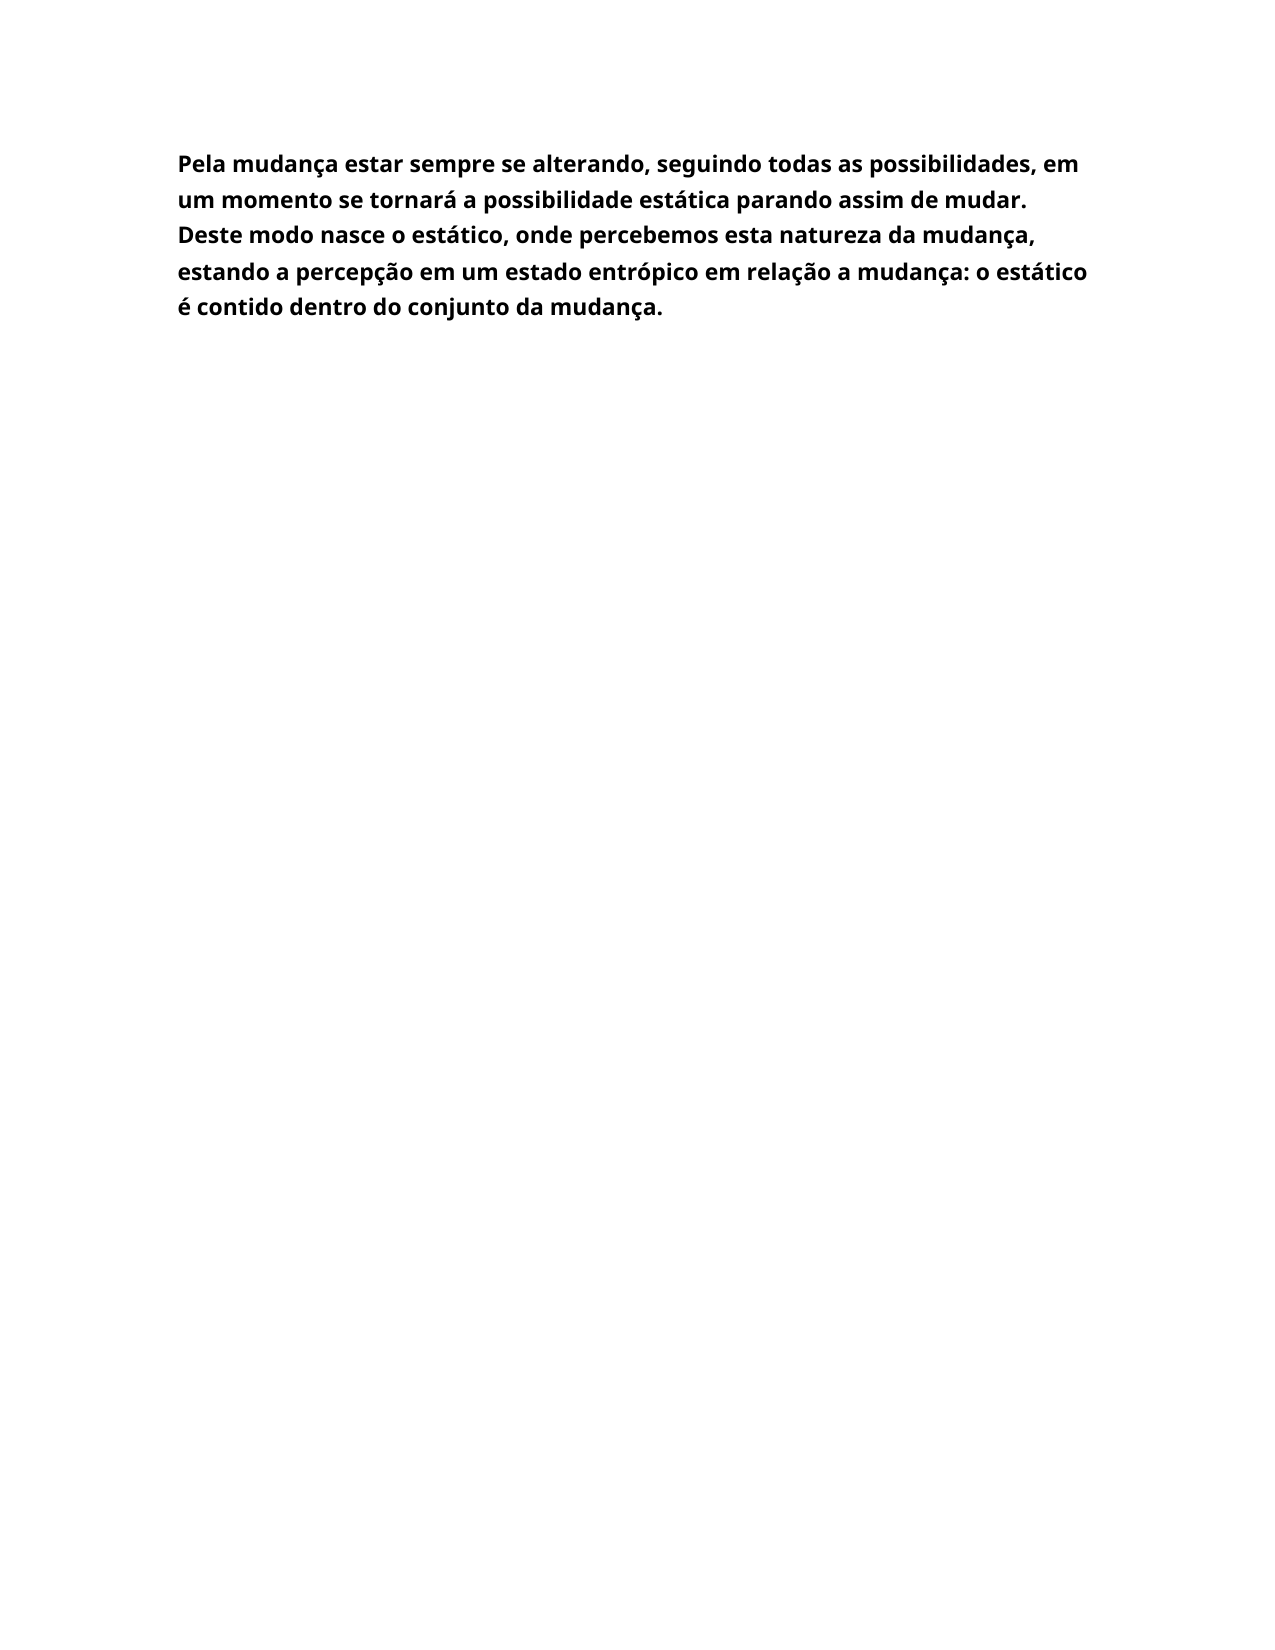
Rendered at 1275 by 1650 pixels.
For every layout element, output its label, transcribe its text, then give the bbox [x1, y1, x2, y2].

text Pela mudança estar sempre se alterando, seguindo todas as possibilidades, em um momento se tornará a possibilidade estática parando assim de mudar. Deste modo nasce o estático, onde percebemos esta natureza da mudança, estando a percepção em um estado entrópico em relação a mudança: o estático é contido dentro do conjunto da mudança. [177, 148, 1098, 323]
